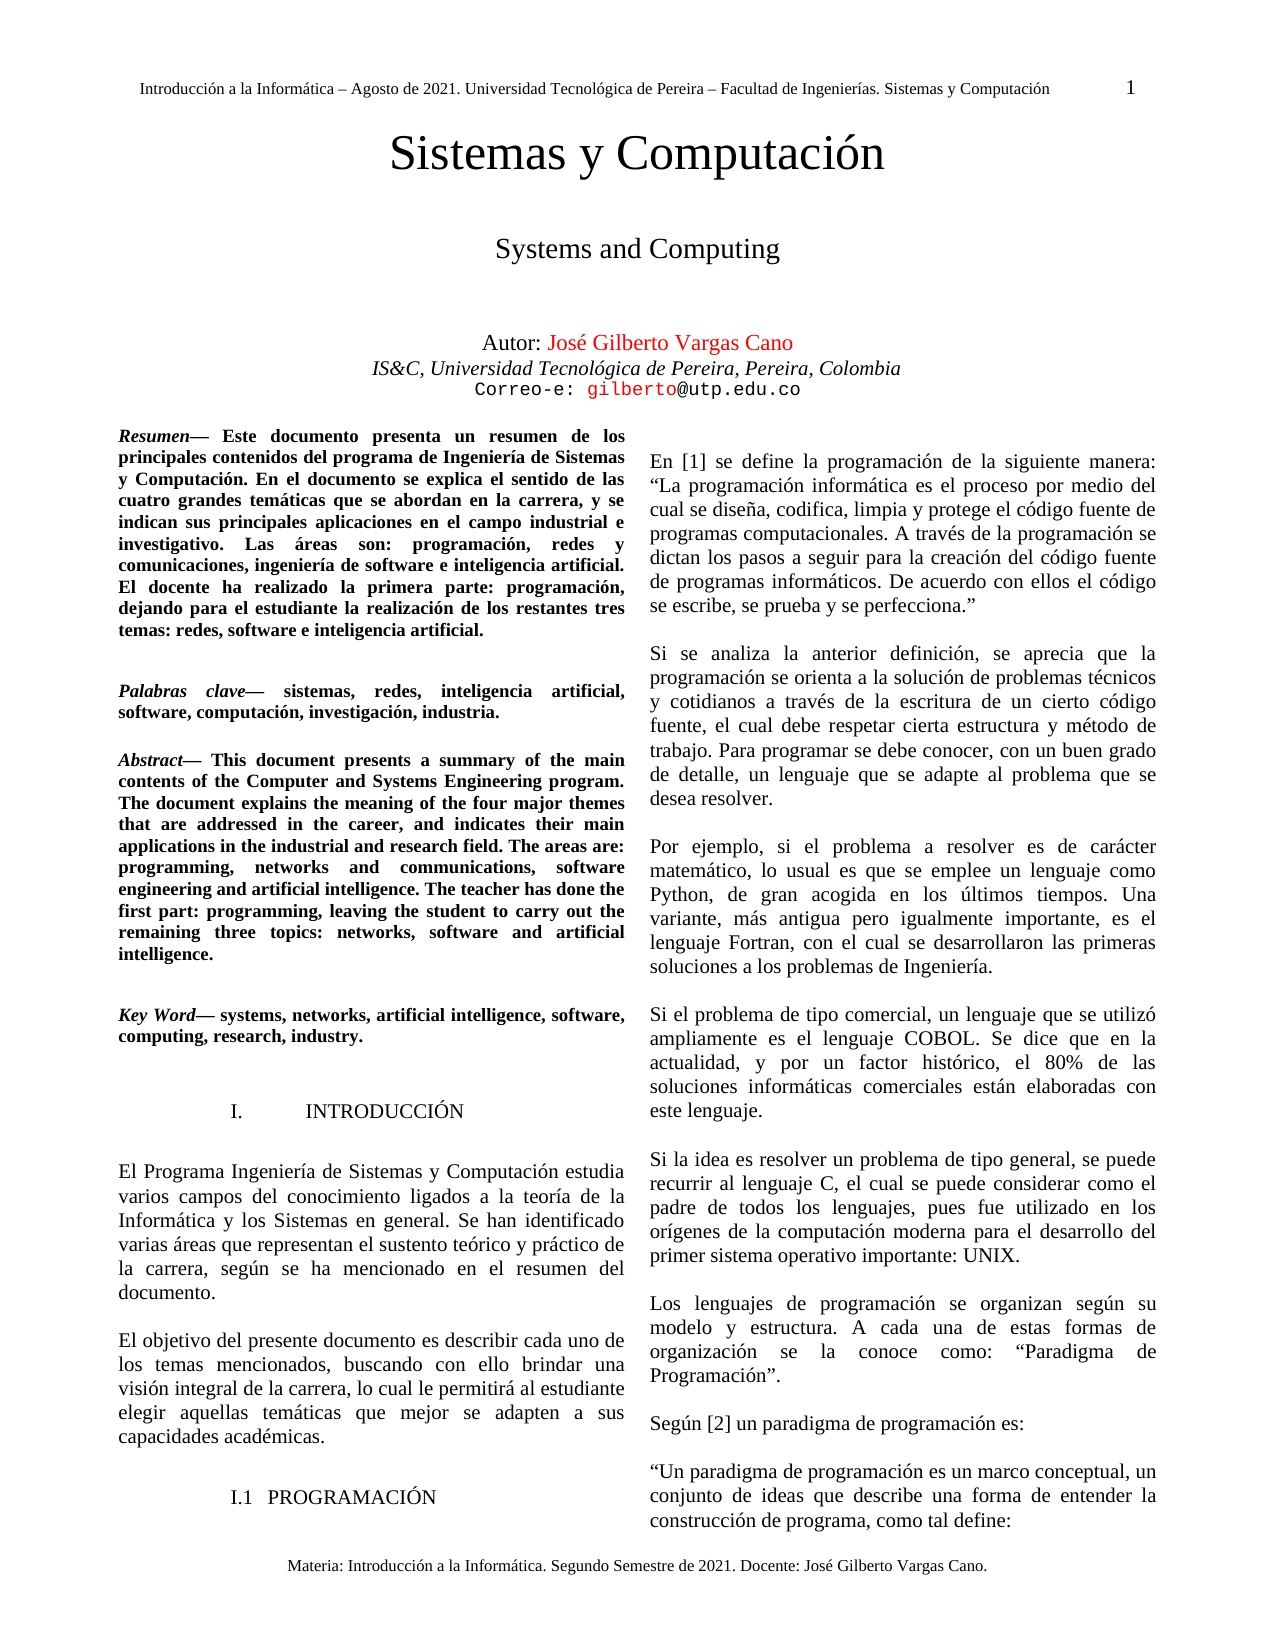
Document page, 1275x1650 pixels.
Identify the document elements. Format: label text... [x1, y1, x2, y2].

text Correo-e: gilberto@utp.edu.co [118, 380, 1157, 401]
text Según [2] un paradigma de programación es: [649, 1411, 1157, 1435]
text Palabras clave— sistemas, redes, inteligencia artificial, software, computación, investigación, industria. [118, 680, 625, 723]
text Systems and Computing [118, 231, 1157, 264]
text Si se analiza la anterior definición, se aprecia que la programación se orienta a la solución de problemas técnicos y cotidianos a través de la escritura de un cierto código fuente, el cual debe respetar cierta estructura y método de trabajo. Para programar se debe conocer, con un buen grado de detalle, un lenguaje que se adapte al problema que se desea resolver. [649, 641, 1157, 810]
text Si el problema de tipo comercial, un lenguaje que se utilizó ampliamente es el lenguaje COBOL. Se dice que en la actualidad, y por un factor histórico, el 80% de las soluciones informáticas comerciales están elaboradas con este lenguaje. [649, 1002, 1157, 1122]
text El Programa Ingeniería de Sistemas y Computación estudia varios campos del conocimiento ligados a la teoría de la Informática y los Sistemas en general. Se han identificado varias áreas que representan el sustento teórico y práctico de la carrera, según se ha mencionado en el resumen del documento. [118, 1159, 625, 1304]
list INTRODUCCIÓN [230, 1099, 625, 1123]
text Por ejemplo, si el problema a resolver es de carácter matemático, lo usual es que se emplee un lenguaje como Python, de gran acogida en los últimos tiempos. Una variante, más antigua pero igualmente importante, es el lenguaje Fortran, con el cual se desarrollaron las primeras soluciones a los problemas de Ingeniería. [649, 834, 1157, 978]
text IS&C, Universidad Tecnológica de Pereira, Pereira, Colombia [118, 356, 1157, 380]
text “Un paradigma de programación es un marco conceptual, un conjunto de ideas que describe una forma de entender la construcción de programa, como tal define: [649, 1459, 1157, 1532]
text Autor: José Gilberto Vargas Cano [118, 329, 1157, 356]
text Sistemas y Computación [118, 123, 1157, 181]
text Los lenguajes de programación se organizan según su modelo y estructura. A cada una de estas formas de organización se la conoce como: “Paradigma de Programación”. [649, 1291, 1157, 1387]
list PROGRAMACIÓN [230, 1485, 625, 1509]
text Abstract— This document presents a summary of the main contents of the Computer and Systems Engineering program. The document explains the meaning of the four major themes that are addressed in the career, and indicates their main applications in the industrial and research field. The areas are: programming, networks and communications, software engineering and artificial intelligence. The teacher has done the first part: programming, leaving the student to carry out the remaining three topics: networks, software and artificial intelligence. [118, 749, 625, 964]
text En [1] se define la programación de la siguiente manera: “La programación informática es el proceso por medio del cual se diseña, codifica, limpia y protege el código fuente de programas computacionales. A través de la programación se dictan los pasos a seguir para la creación del código fuente de programas informáticos. De acuerdo con ellos el código se escribe, se prueba y se perfecciona.” [649, 449, 1157, 617]
text Key Word— systems, networks, artificial intelligence, software, computing, research, industry. [118, 1004, 625, 1047]
text Resumen— Este documento presenta un resumen de los principales contenidos del programa de Ingeniería de Sistemas y Computación. En el documento se explica el sentido de las cuatro grandes temáticas que se abordan en la carrera, y se indican sus principales aplicaciones en el campo industrial e investigativo. Las áreas son: programación, redes y comunicaciones, ingeniería de software e inteligencia artificial. El docente ha realizado la primera parte: programación, dejando para el estudiante la realización de los restantes tres temas: redes, software e inteligencia artificial. [118, 425, 625, 640]
text Si la idea es resolver un problema de tipo general, se puede recurrir al lenguaje C, el cual se puede considerar como el padre de todos los lenguajes, pues fue utilizado en los orígenes de la computación moderna para el desarrollo del primer sistema operativo importante: UNIX. [649, 1147, 1157, 1267]
text El objetivo del presente documento es describir cada uno de los temas mencionados, buscando con ello brindar una visión integral de la carrera, lo cual le permitirá al estudiante elegir aquellas temáticas que mejor se adapten a sus capacidades académicas. [118, 1328, 625, 1448]
